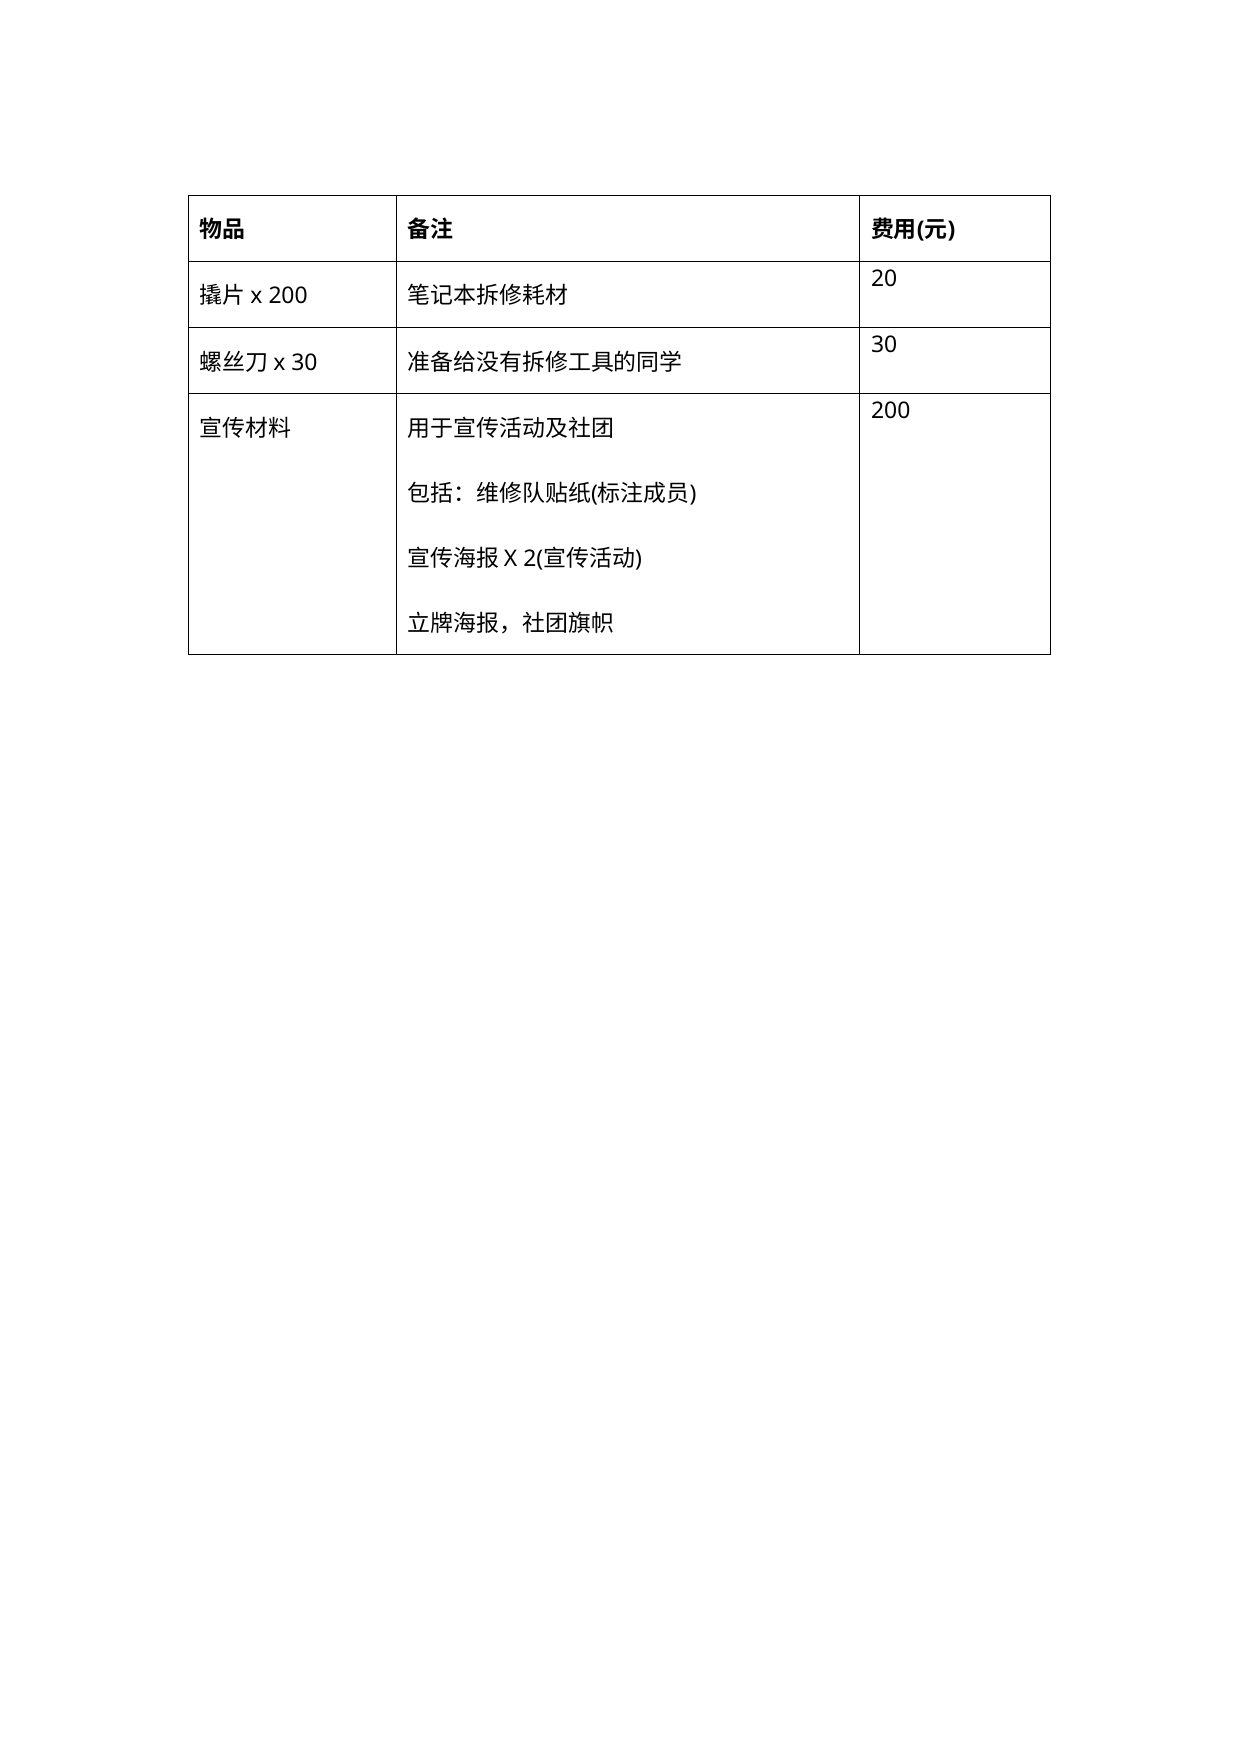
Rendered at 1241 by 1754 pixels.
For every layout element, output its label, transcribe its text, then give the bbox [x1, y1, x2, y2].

table_cell 用于宣传活动及社团 包括：维修队贴纸(标注成员) 宣传海报X 2(宣传活动) 立牌海报，社团旗帜 [397, 394, 859, 654]
table_cell 螺丝刀 x 30 [189, 328, 396, 393]
table_cell 准备给没有拆修工具的同学 [397, 328, 859, 393]
table_header 物品 [189, 196, 396, 261]
table_cell 20 [860, 262, 1050, 327]
table_cell 200 [860, 394, 1050, 654]
table_header 费用(元) [860, 196, 1050, 261]
table_cell 撬片 x 200 [189, 262, 396, 327]
table_header 备注 [397, 196, 859, 261]
table_cell 笔记本拆修耗材 [397, 262, 859, 327]
table_cell 30 [860, 328, 1050, 393]
table_cell 宣传材料 [189, 394, 396, 654]
